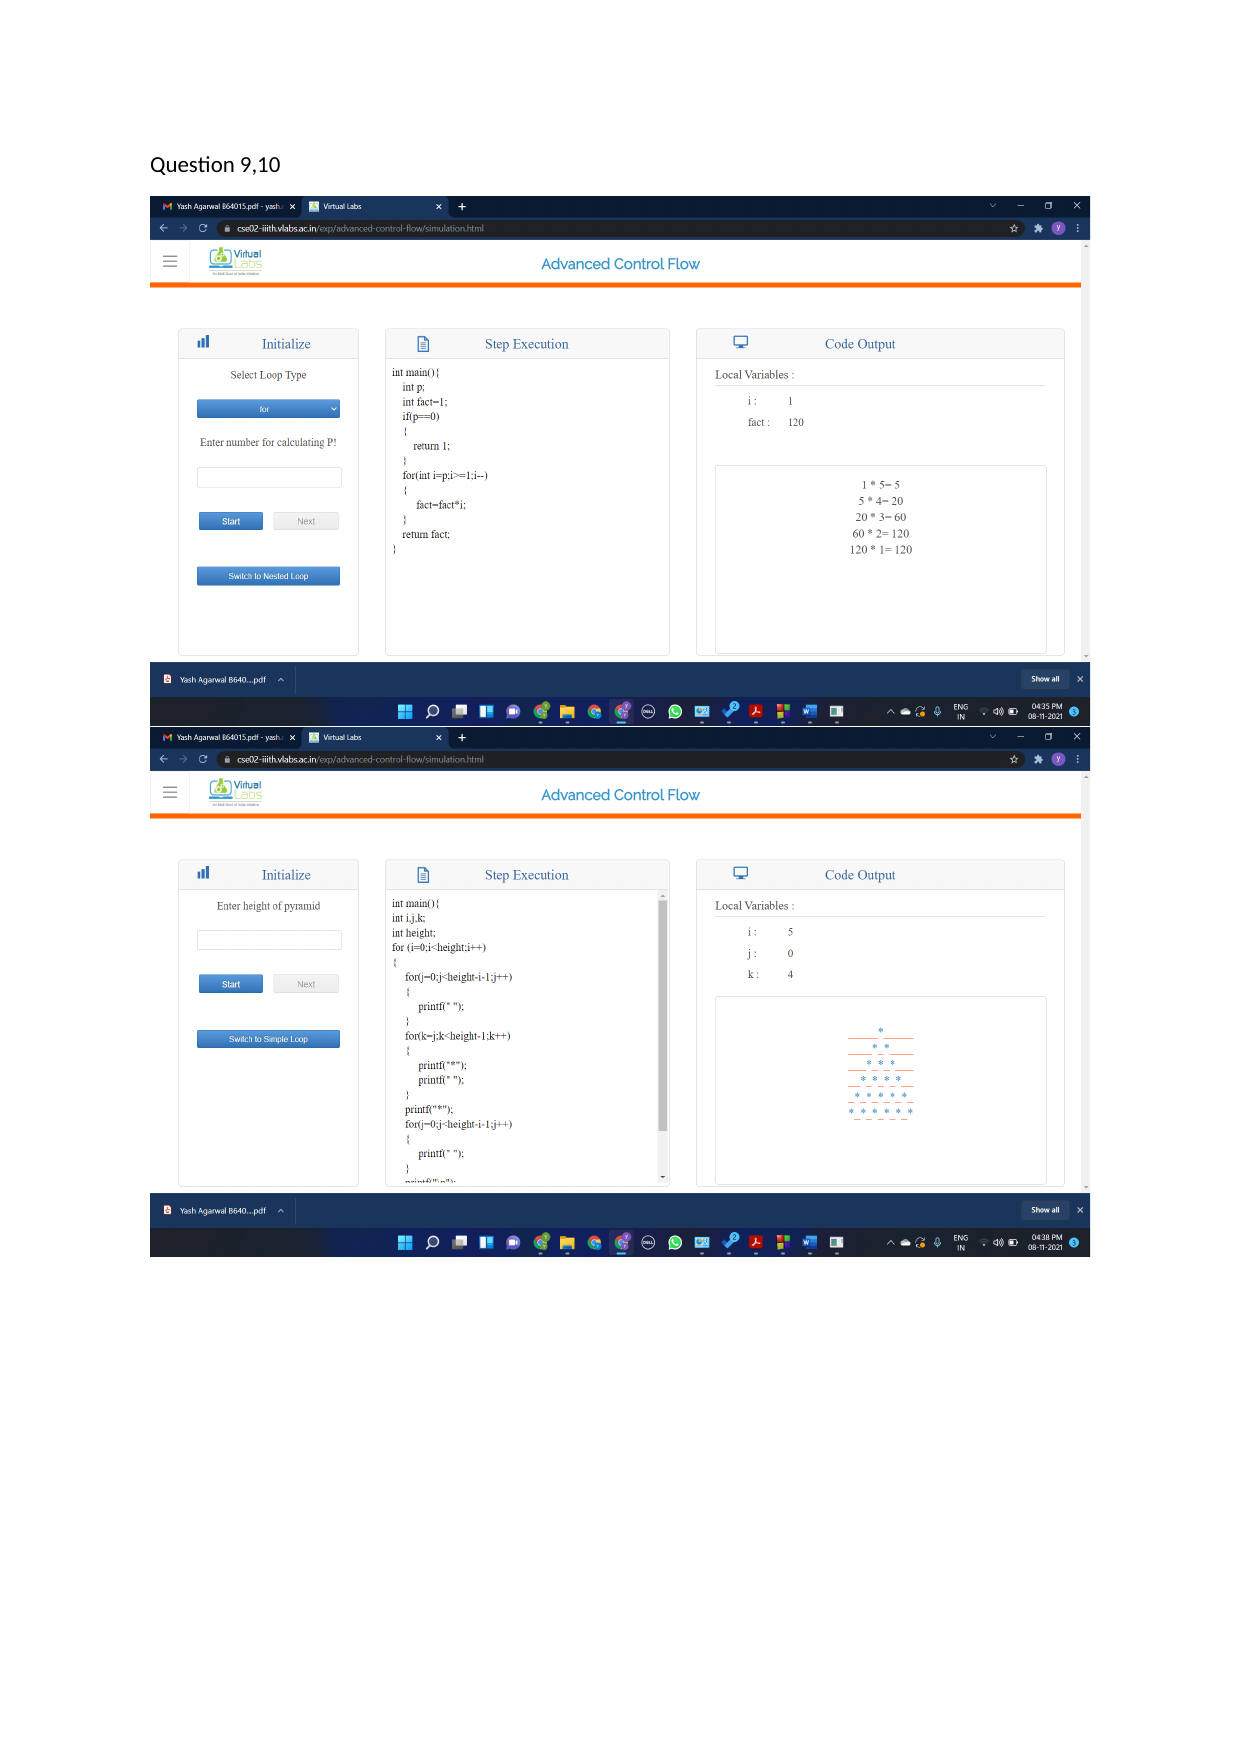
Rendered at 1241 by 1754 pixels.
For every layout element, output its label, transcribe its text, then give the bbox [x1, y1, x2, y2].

text Question 9,10 [150, 150, 1090, 178]
picture [150, 727, 1091, 1257]
picture [150, 196, 1091, 726]
